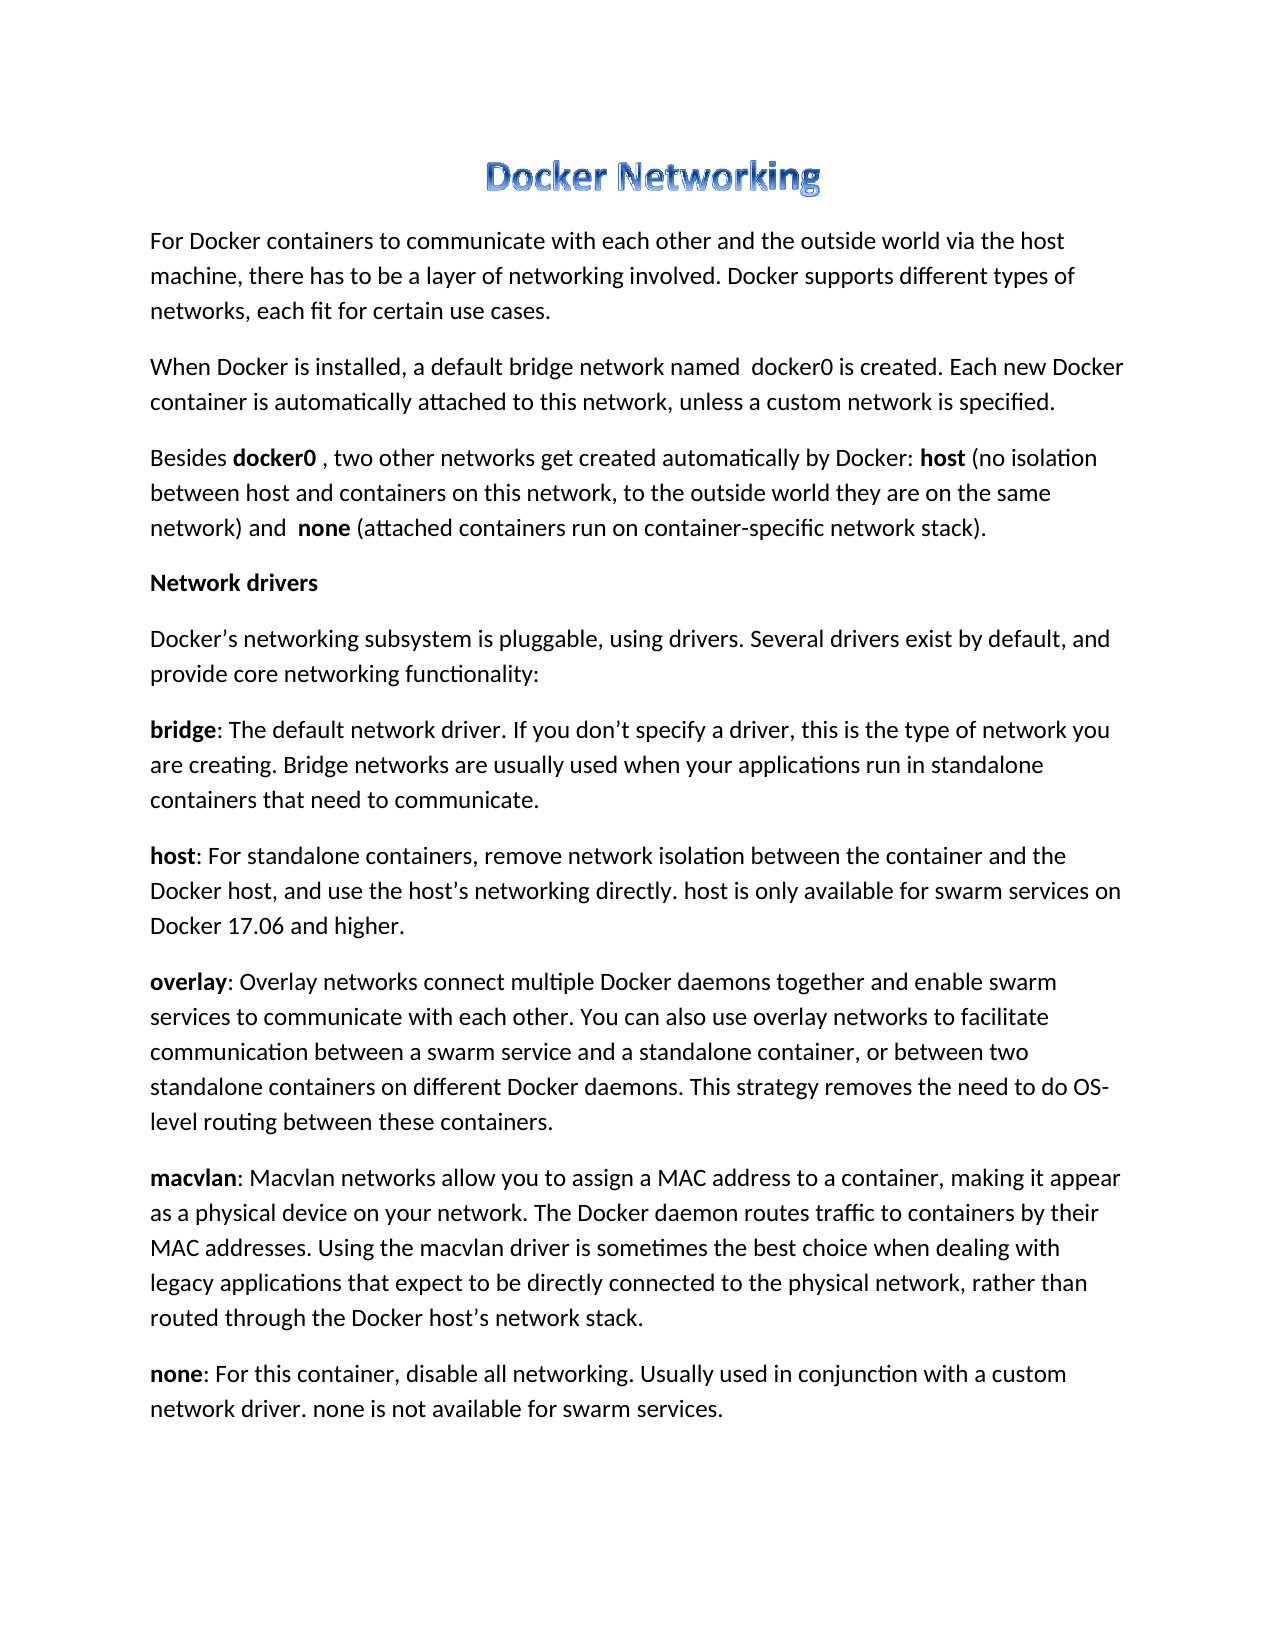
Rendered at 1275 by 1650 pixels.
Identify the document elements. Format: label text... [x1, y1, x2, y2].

picture [487, 160, 768, 191]
picture [802, 170, 818, 196]
subtitle Network drivers [150, 567, 1194, 598]
text host: For standalone containers, remove network isolation between the container and the Docker host, and use the host’s networking directly. host is only available for swarm services on Docker 17.06 and higher. [150, 840, 1124, 941]
text When Docker is installed, a default bridge network named docker0 is created. Each new Docker container is automatically attached to this network, unless a custom network is specified. [150, 351, 1128, 416]
picture [808, 174, 820, 187]
text overlay: Overlay networks connect multiple Docker daemons together and enable swarm services to communicate with each other. You can also use overlay networks to facilitate communication between a swarm service and a standalone container, or between two standalone containers on different Docker daemons. This strategy removes the need to do OS- level routing between these containers. [150, 966, 1113, 1137]
text Besides docker0 , two other networks get created automatically by Docker: host (no isolation between host and containers on this network, to the outside world they are on the same network) and none (attached containers run on container-specific network stack). [150, 442, 1128, 542]
text macvlan: Macvlan networks allow you to assign a MAC address to a container, making it appear as a physical device on your network. The Docker daemon routes traffic to containers by their MAC addresses. Using the macvlan driver is sometimes the best choice when dealing with legacy applications that expect to be directly connected to the physical network, rather than [150, 1162, 1124, 1297]
text bridge: The default network driver. If you don’t specify a driver, this is the type of network you are creating. Bridge networks are usually used when your applications run in standalone containers that need to communicate. [150, 714, 1128, 815]
text Docker’s networking subsystem is pluggable, using drivers. Several drivers exist by default, and provide core networking functionality: [150, 623, 1114, 689]
text none: For this container, disable all networking. Usually used in conjunction with a custom network driver. none is not available for swarm services. [150, 1358, 1070, 1423]
text For Docker containers to communicate with each other and the outside world via the host machine, there has to be a layer of networking involved. Docker supports different types of networks, each fit for certain use cases. [150, 225, 1128, 326]
text routed through the Docker host’s network stack. [150, 1302, 1194, 1332]
picture [769, 161, 820, 197]
